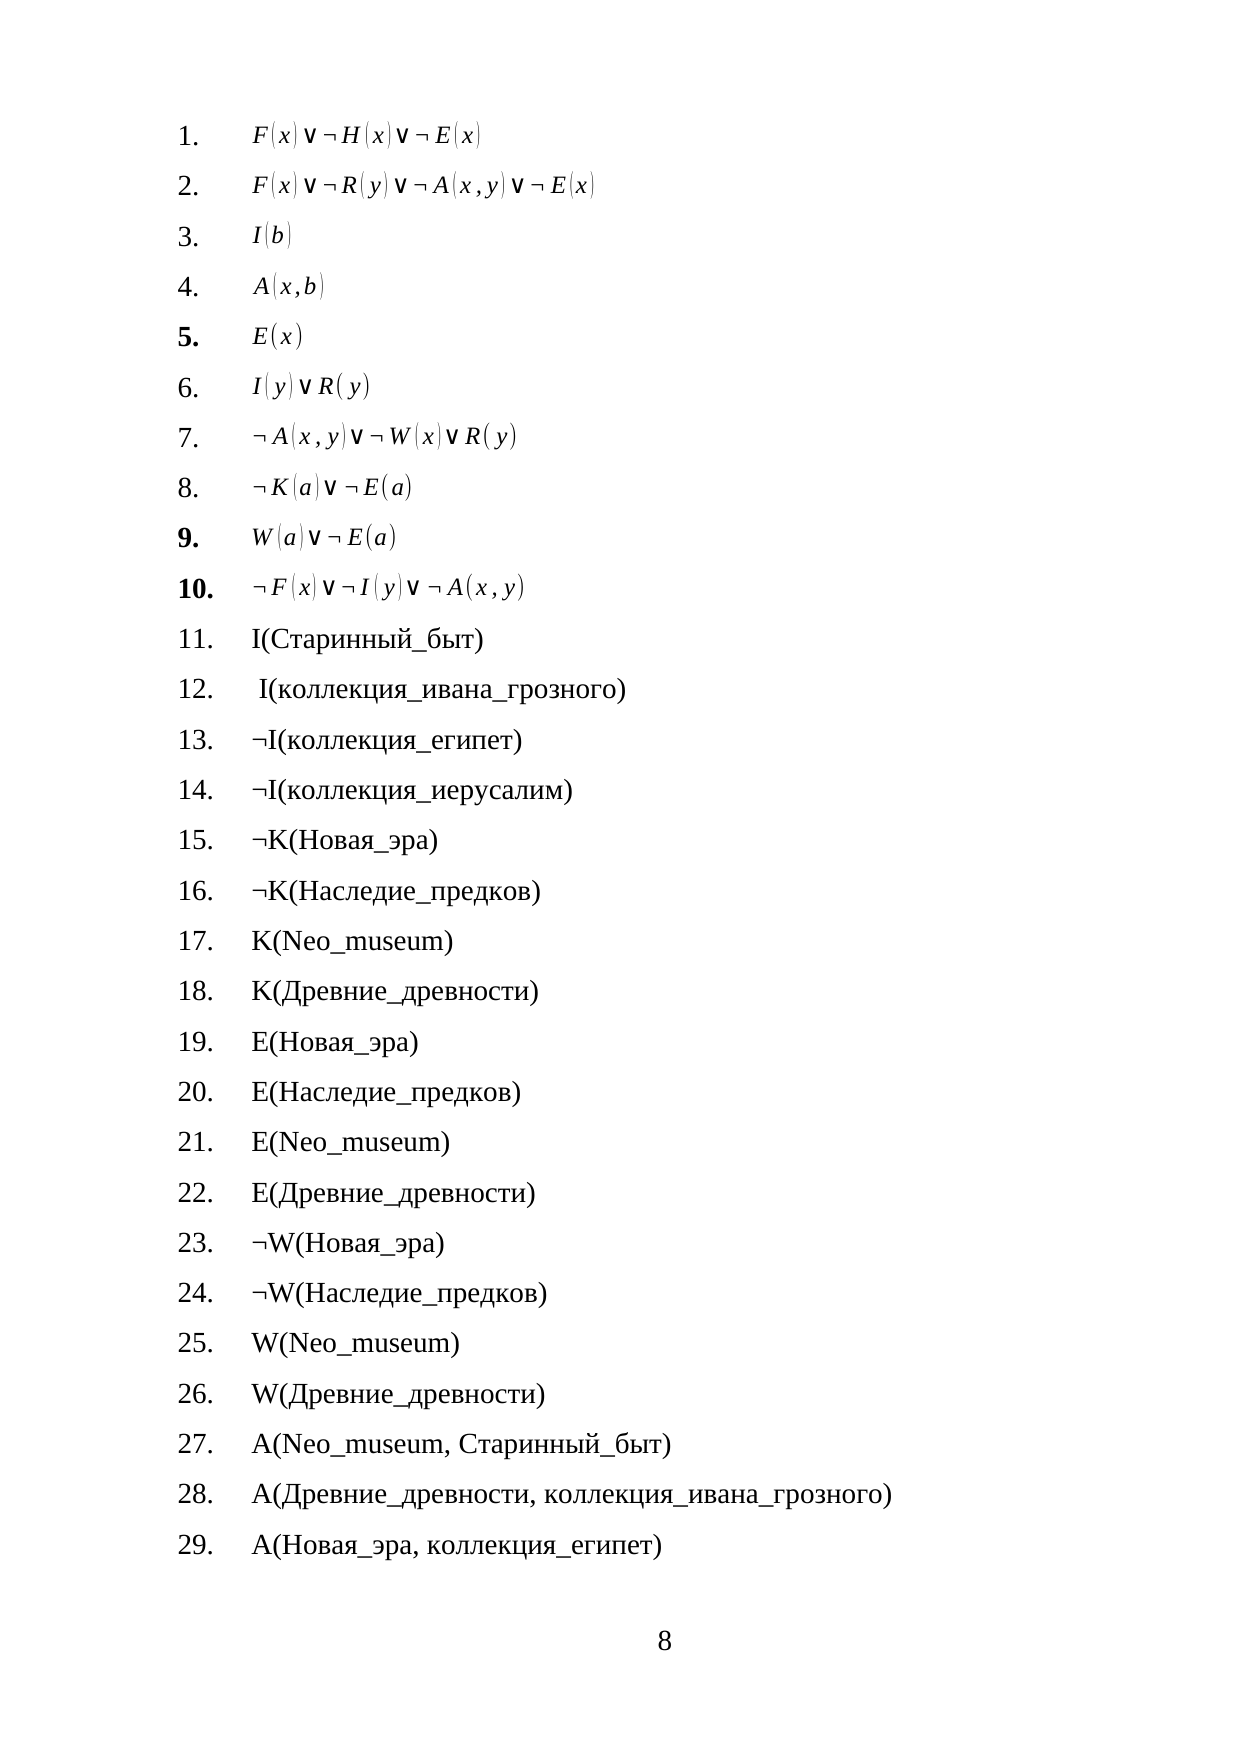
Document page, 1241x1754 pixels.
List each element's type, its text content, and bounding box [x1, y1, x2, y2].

list ¬I(коллекция_египет) [177, 722, 1152, 755]
list E(Наследие_предков) [177, 1074, 1152, 1108]
list ¬K(Наследие_предков) [177, 873, 1152, 906]
list E(Древние_древности) [177, 1175, 1152, 1208]
list K(Neo_museum) [177, 923, 1152, 957]
list I(коллекция_ивана_грозного) [177, 672, 1152, 705]
list ¬W(Новая_эра) [177, 1225, 1152, 1258]
list A(Neo_museum, Старинный_быт) [177, 1426, 1152, 1460]
list E(Новая_эра) [177, 1024, 1152, 1057]
list W(Древние_древности) [177, 1376, 1152, 1409]
list ¬W(Наследие_предков) [177, 1275, 1152, 1309]
list ¬K(Новая_эра) [177, 822, 1152, 856]
list ¬I(коллекция_иерусалим) [177, 772, 1152, 806]
list I(Старинный_быт) [177, 621, 1152, 655]
list A(Новая_эра, коллекция_египет) [177, 1527, 1152, 1560]
list W(Neo_museum) [177, 1326, 1152, 1359]
list K(Древние_древности) [177, 973, 1152, 1007]
list A(Древние_древности, коллекция_ивана_грозного) [177, 1477, 1152, 1510]
list E(Neo_museum) [177, 1124, 1152, 1158]
